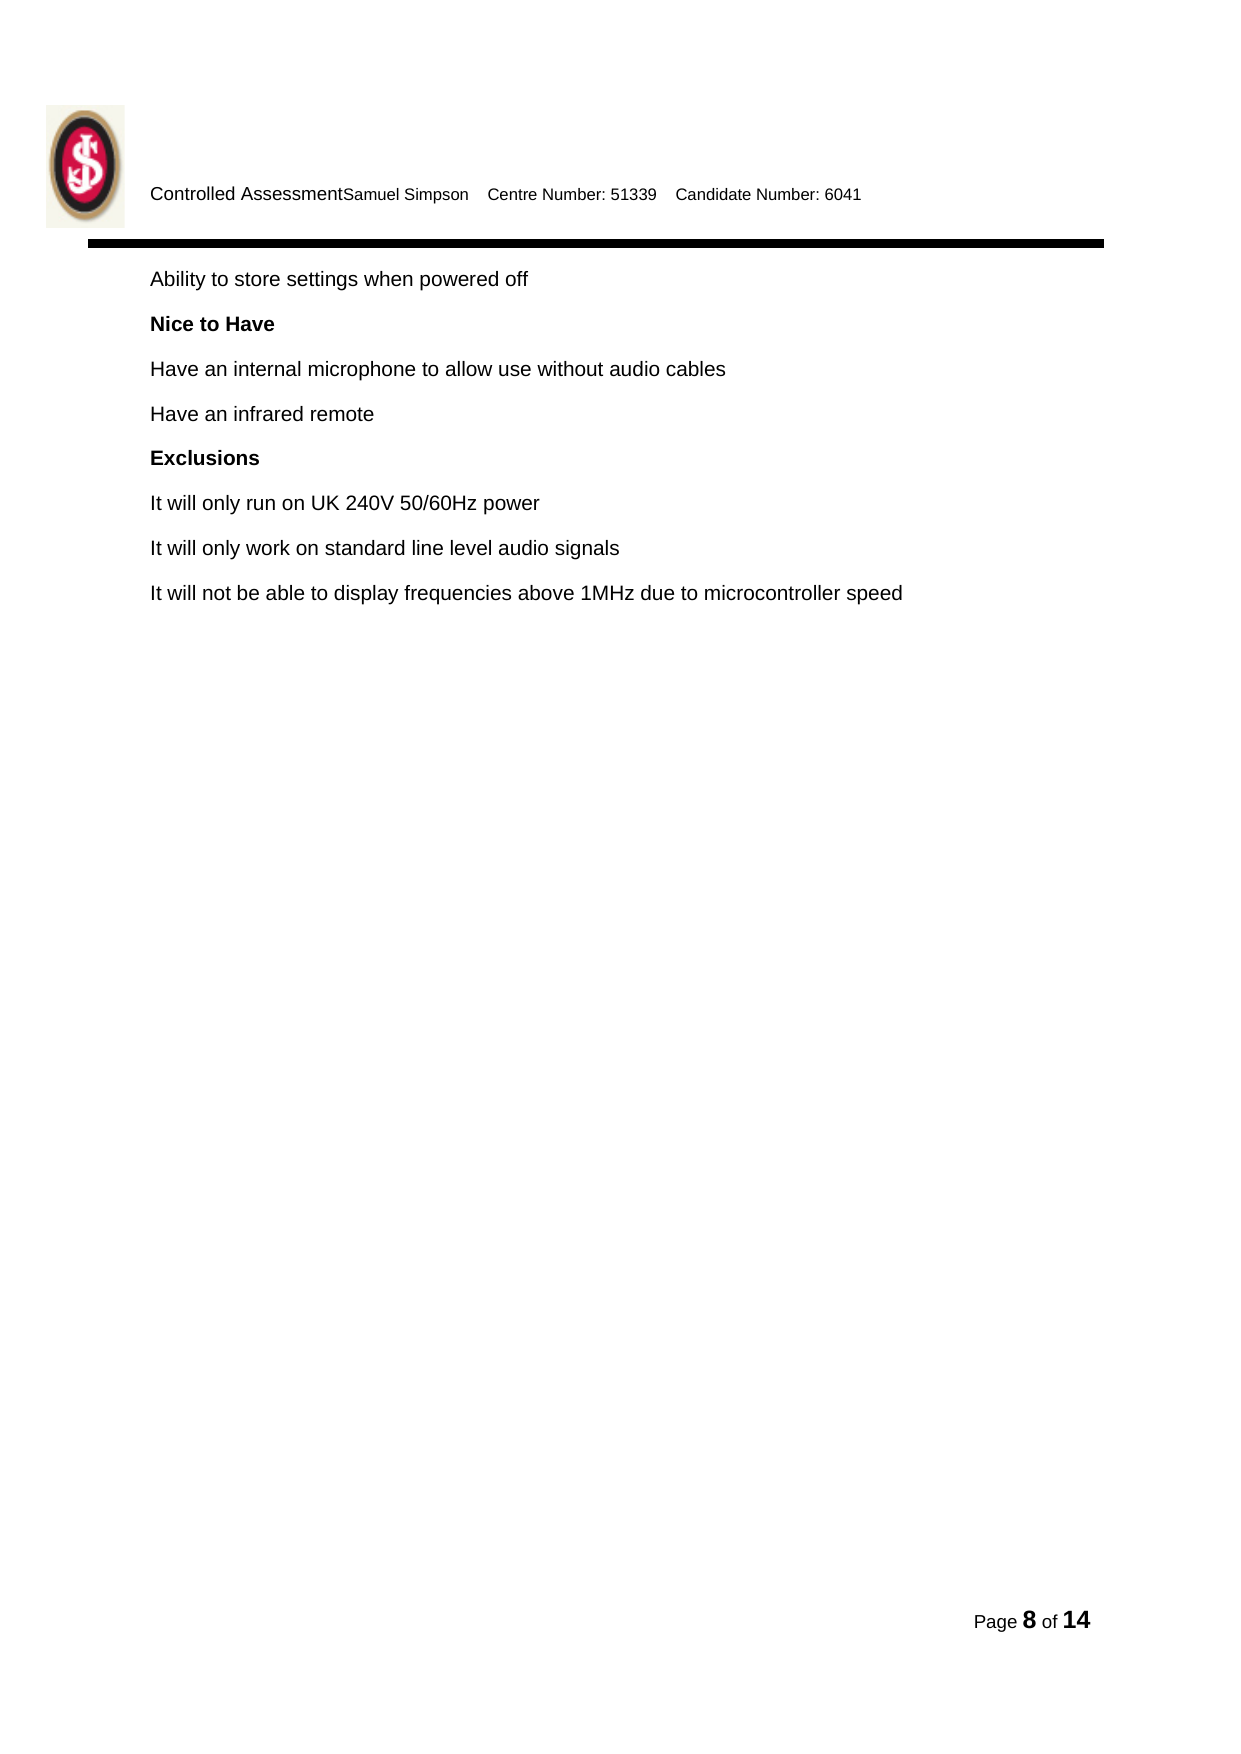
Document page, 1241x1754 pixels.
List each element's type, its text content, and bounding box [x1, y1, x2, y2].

text Nice to Have [150, 312, 1090, 336]
text Exclusions [150, 446, 1090, 470]
text Have an infrared remote [150, 401, 1090, 425]
text Ability to store settings when powered off [150, 267, 1090, 291]
text Have an internal microphone to allow use without audio cables [150, 357, 1090, 381]
text It will not be able to display frequencies above 1MHz due to microcontroller speed [150, 581, 1090, 604]
text It will only work on standard line level audio signals [150, 536, 1090, 560]
picture [46, 105, 125, 228]
text It will only run on UK 240V 50/60Hz power [150, 491, 1090, 515]
